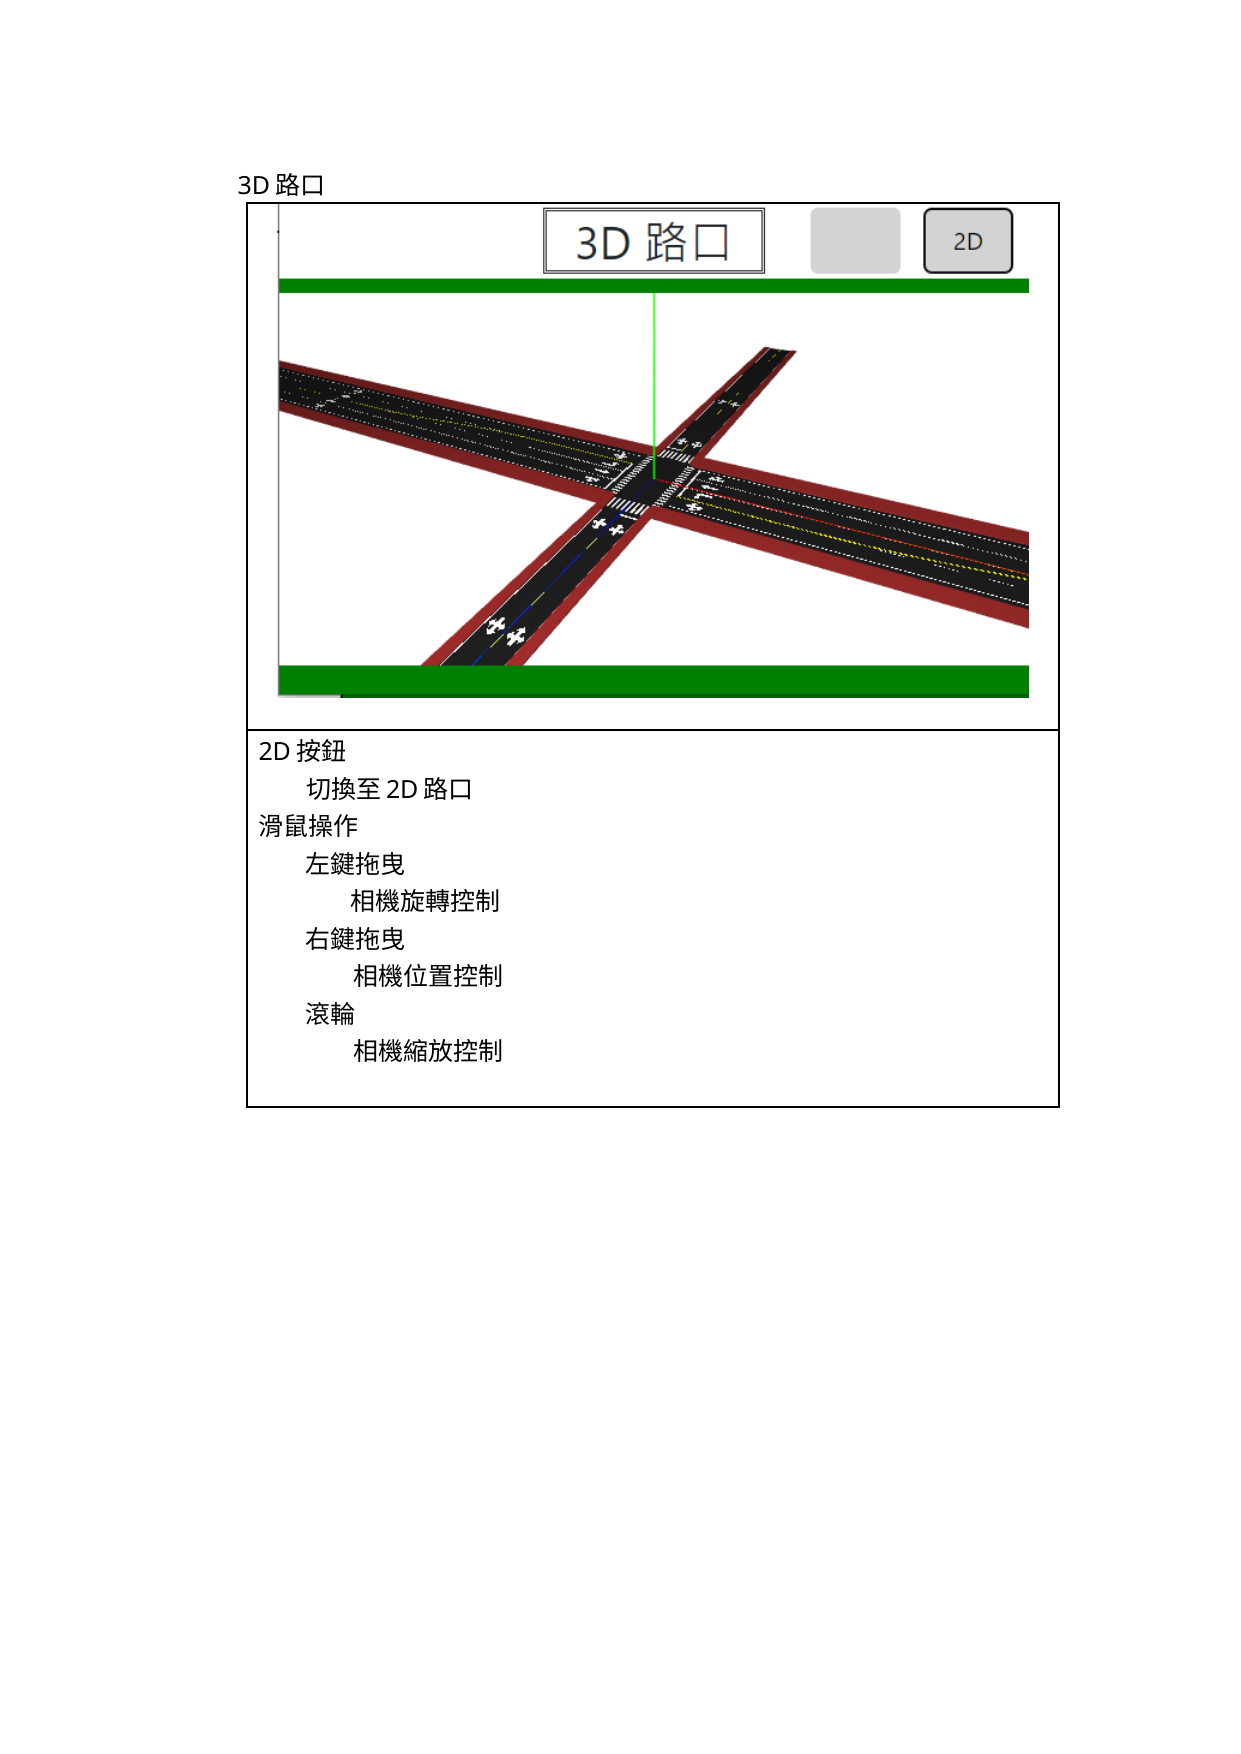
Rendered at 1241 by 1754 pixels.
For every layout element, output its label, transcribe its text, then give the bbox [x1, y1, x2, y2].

table_cell 2D按鈕 切換至2D路口 滑鼠操作 左鍵拖曳 相機旋轉控制 右鍵拖曳 相機位置控制 滾輪 相機縮放控制 [248, 731, 1058, 1106]
table_header [248, 204, 1058, 729]
picture [277, 204, 1029, 698]
subtitle 3D路口 [187, 164, 1053, 202]
